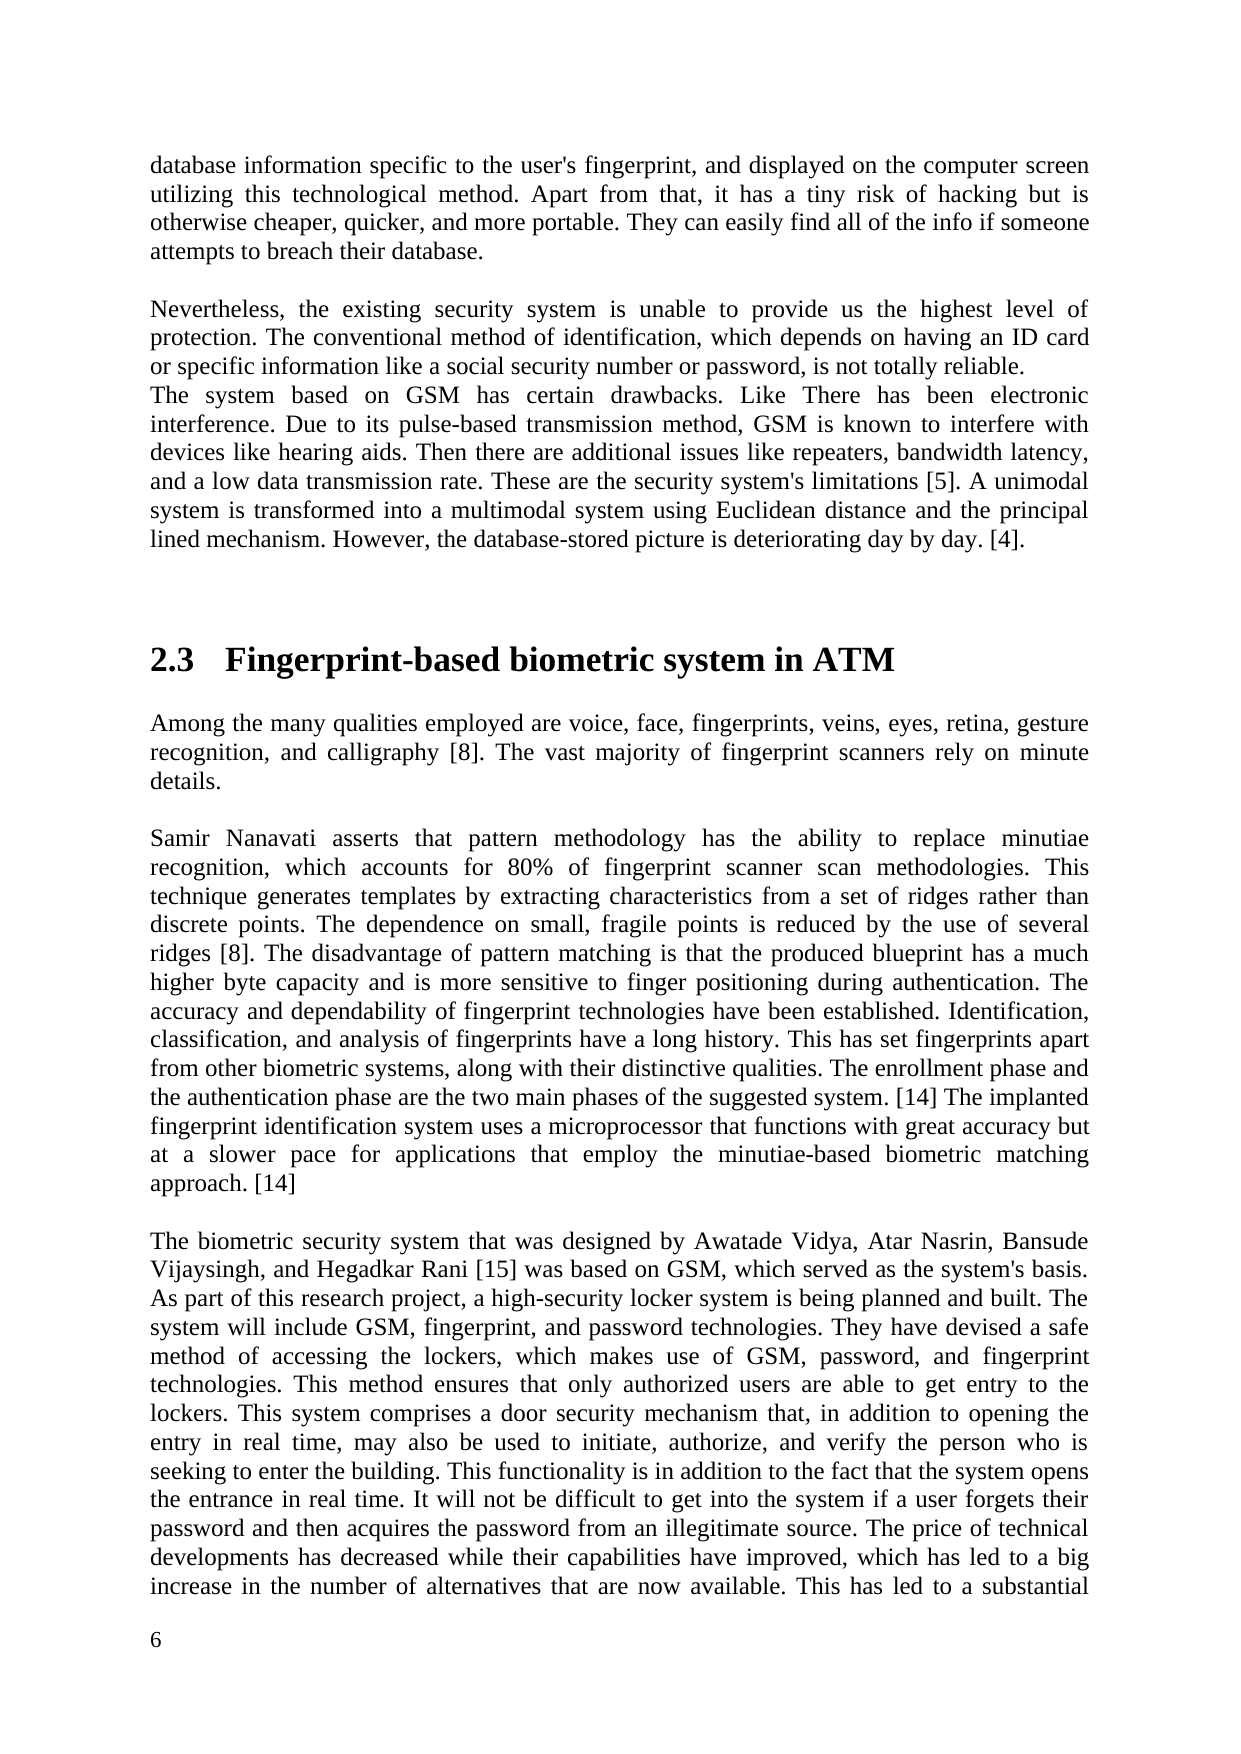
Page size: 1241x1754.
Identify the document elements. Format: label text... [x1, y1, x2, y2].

list Fingerprint-based biometric system in ATM [150, 639, 1090, 679]
text Nevertheless, the existing security system is unable to provide us the highest level of protection. The conventional method of identification, which depends on having an ID card or specific information like a social security number or password, is not totally reliable. [150, 294, 1090, 380]
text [150, 1226, 1090, 1599]
text Among the many qualities employed are voice, face, fingerprints, veins, eyes, retina, gesture recognition, and calligraphy [8]. The vast majority of fingerprint scanners rely on minute details. [150, 708, 1090, 794]
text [150, 150, 1090, 265]
text Samir Nanavati asserts that pattern methodology has the ability to replace minutiae recognition, which accounts for 80% of fingerprint scanner scan methodologies. This technique generates templates by extracting characteristics from a set of ridges rather than discrete points. The dependence on small, fragile points is reduced by the use of several ridges [8]. The disadvantage of pattern matching is that the produced blueprint has a much higher byte capacity and is more sensitive to finger positioning during authentication. The accuracy and dependability of fingerprint technologies have been established. Identification, classification, and analysis of fingerprints have a long history. This has set fingerprints apart from other biometric systems, along with their distinctive qualities. The enrollment phase and the authentication phase are the two main phases of the suggested system. [14] The implanted fingerprint identification system uses a microprocessor that functions with great accuracy but at a slower pace for applications that employ the minutiae-based biometric matching approach. [14] [150, 823, 1090, 1197]
text The system based on GSM has certain drawbacks. Like There has been electronic interference. Due to its pulse-based transmission method, GSM is known to interfere with devices like hearing aids. Then there are additional issues like repeaters, bandwidth latency, and a low data transmission rate. These are the security system's limitations [5]. A unimodal system is transformed into a multimodal system using Euclidean distance and the principal lined mechanism. However, the database-stored picture is deteriorating day by day. [4]. [150, 380, 1090, 552]
